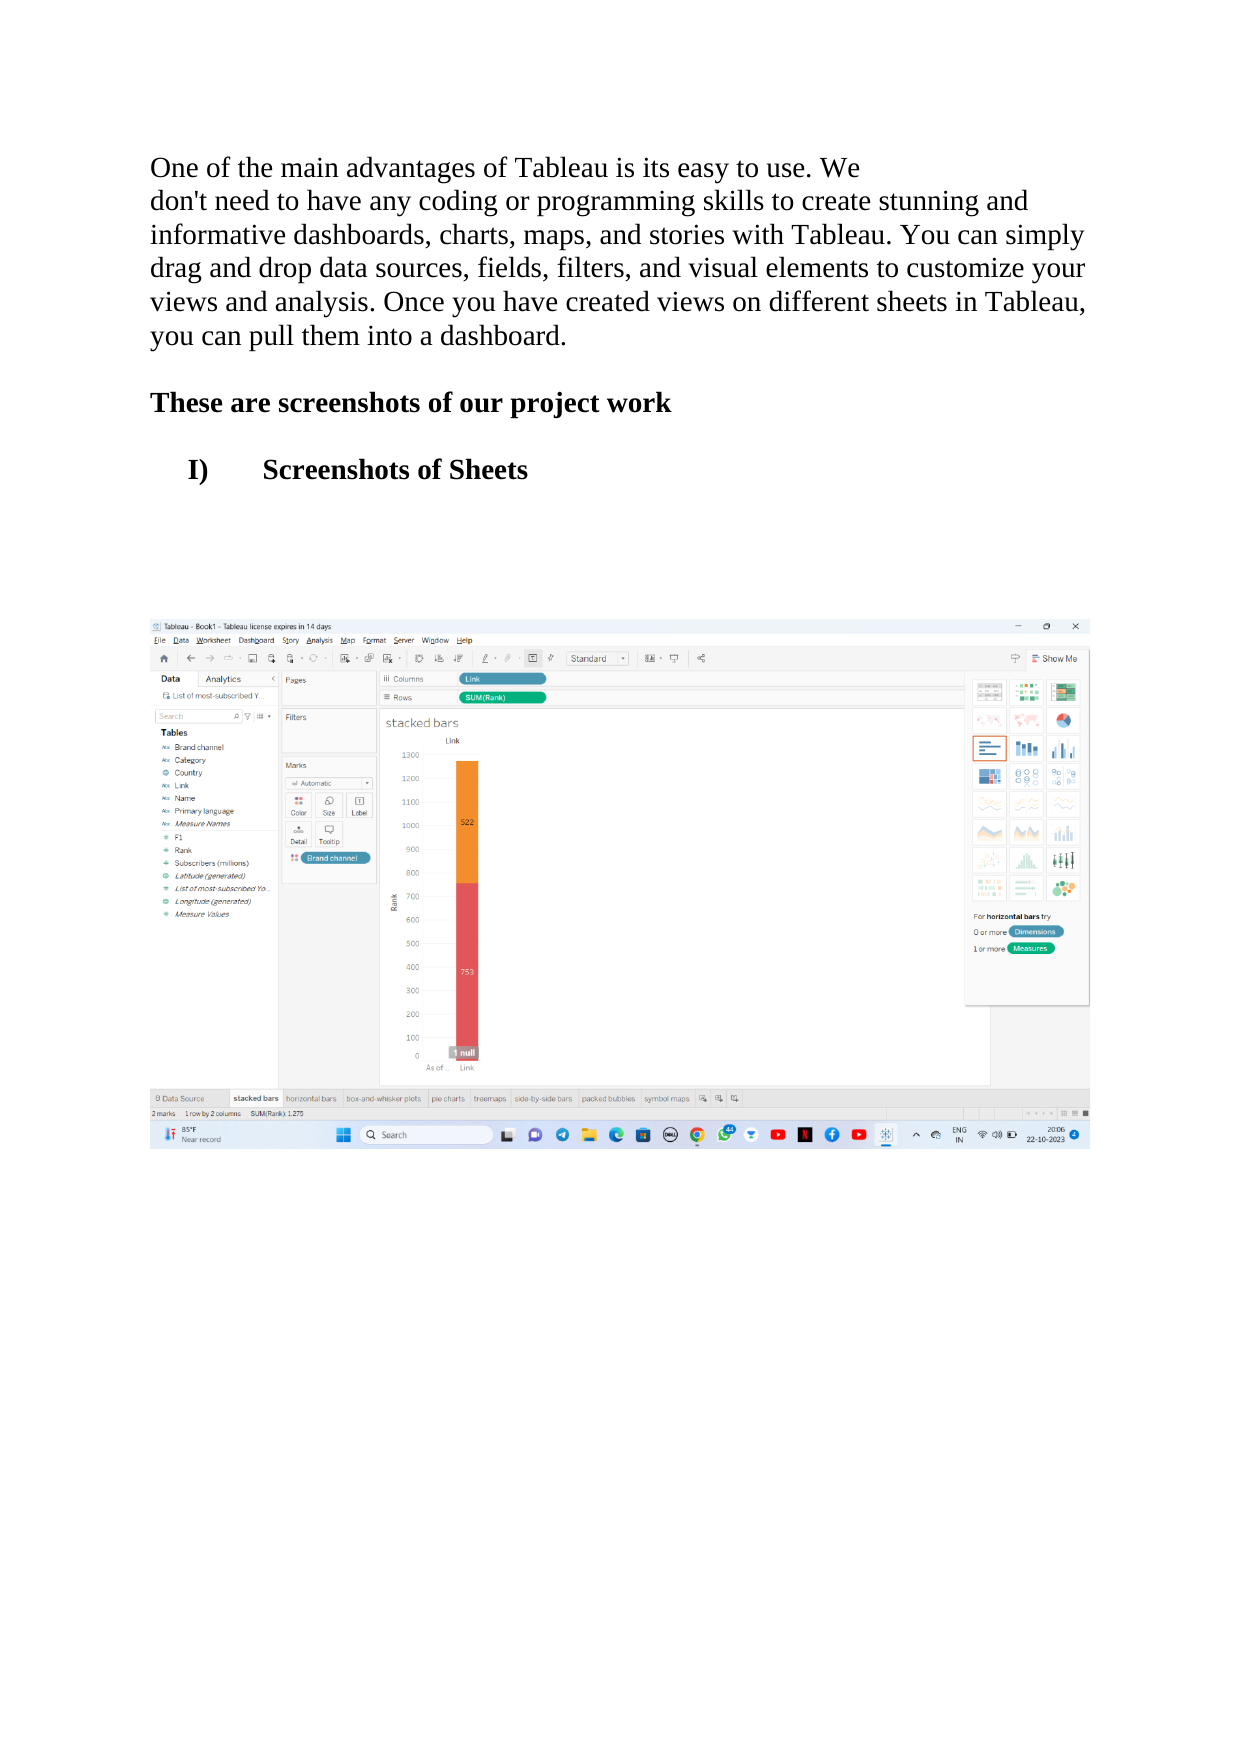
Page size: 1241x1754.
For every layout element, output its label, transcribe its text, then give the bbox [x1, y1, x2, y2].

picture [150, 619, 1091, 1149]
text One of the main advantages of Tableau is its easy to use. We [150, 150, 1090, 183]
list Screenshots of Sheets [187, 452, 1090, 485]
text These are screenshots of our project work [150, 385, 1090, 418]
text don't need to have any coding or programming skills to create stunning and informative dashboards, charts, maps, and stories with Tableau. You can simply drag and drop data sources, fields, filters, and visual elements to customize your views and analysis. Once you have created views on different sheets in Tableau, you can pull them into a dashboard. [150, 183, 1090, 351]
